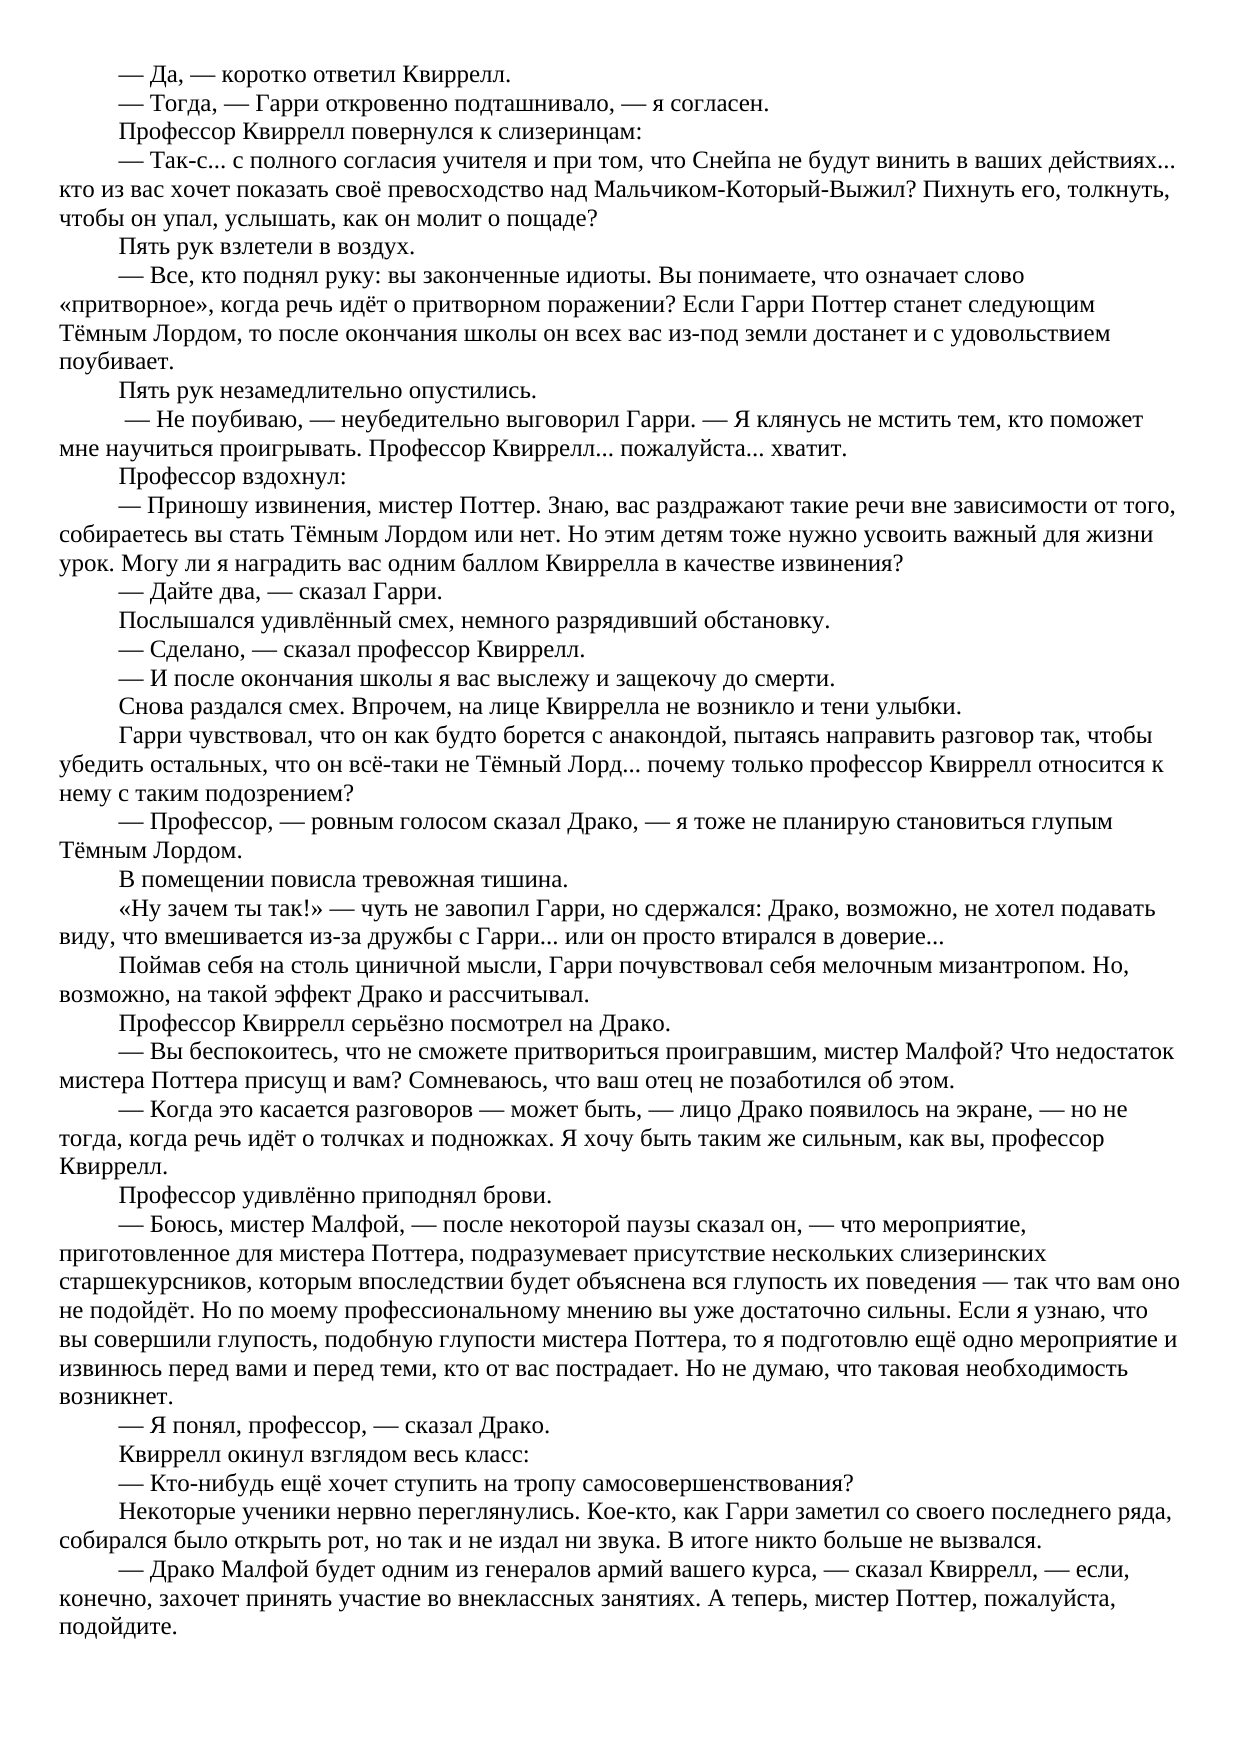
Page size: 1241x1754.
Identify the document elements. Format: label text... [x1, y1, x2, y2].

text «Ну зачем ты так!» — чуть не завопил Гарри, но сдержался: Драко, возможно, не хотел подавать виду, что вмешивается из-за дружбы с Гарри... или он просто втирался в доверие... [59, 893, 1181, 950]
text Некоторые ученики нервно переглянулись. Кое-кто, как Гарри заметил со своего последнего ряда, собирался было открыть рот, но так и не издал ни звука. В итоге никто больше не вызвался. [59, 1496, 1181, 1554]
text — Я понял, профессор, — сказал Драко. [59, 1410, 1181, 1439]
text — Вы беспокоитесь, что не сможете притвориться проигравшим, мистер Малфой? Что недостаток мистера Поттера присущ и вам? Сомневаюсь, что ваш отец не позаботился об этом. [59, 1036, 1181, 1094]
text — Да, — коротко ответил Квиррелл. [59, 59, 1181, 88]
text — Профессор, — ровным голосом сказал Драко, — я тоже не планирую становиться глупым Тёмным Лордом. [59, 806, 1181, 864]
text Квиррелл окинул взглядом весь класс: [59, 1439, 1181, 1468]
text Пять рук взлетели в воздух. [59, 231, 1181, 260]
text — Тогда, — Гарри откровенно подташнивало, — я согласен. [59, 88, 1181, 116]
text — Так-с... с полного согласия учителя и при том, что Снейпа не будут винить в ваших действиях... кто из вас хочет показать своё превосходство над Мальчиком-Который-Выжил? Пихнуть его, толкнуть, чтобы он упал, услышать, как он молит о пощаде? [59, 145, 1181, 231]
text Профессор Квиррелл серьёзно посмотрел на Драко. [59, 1008, 1181, 1036]
text Снова раздался смех. Впрочем, на лице Квиррелла не возникло и тени улыбки. [59, 691, 1181, 720]
text Послышался удивлённый смех, немного разрядивший обстановку. [59, 605, 1181, 634]
text Профессор Квиррелл повернулся к слизеринцам: [59, 116, 1181, 145]
text Профессор вздохнул: [59, 461, 1181, 490]
text — Сделано, — сказал профессор Квиррелл. [59, 634, 1181, 663]
text — Не поубиваю, — неубедительно выговорил Гарри. — Я клянусь не мстить тем, кто поможет мне научиться проигрывать. Профессор Квиррелл... пожалуйста... хватит. [59, 404, 1181, 461]
text — Кто-нибудь ещё хочет ступить на тропу самосовершенствования? [59, 1468, 1181, 1496]
text — Драко Малфой будет одним из генералов армий вашего курса, — сказал Квиррелл, — если, конечно, захочет принять участие во внеклассных занятиях. А теперь, мистер Поттер, пожалуйста, подойдите. [59, 1554, 1181, 1640]
text В помещении повисла тревожная тишина. [59, 864, 1181, 893]
text Пять рук незамедлительно опустились. [59, 375, 1181, 404]
text — Боюсь, мистер Малфой, — после некоторой паузы сказал он, — что мероприятие, приготовленное для мистера Поттера, подразумевает присутствие нескольких слизеринских старшекурсников, которым впоследствии будет объяснена вся глупость их поведения — так что вам оно не подойдёт. Но по моему профессиональному мнению вы уже достаточно сильны. Если я узнаю, что вы совершили глупость, подобную глупости мистера Поттера, то я подготовлю ещё одно мероприятие и извинюсь перед вами и перед теми, кто от вас пострадает. Но не думаю, что таковая необходимость возникнет. [59, 1209, 1181, 1410]
text — Все, кто поднял руку: вы законченные идиоты. Вы понимаете, что означает слово «притворное», когда речь идёт о притворном поражении? Если Гарри Поттер станет следующим Тёмным Лордом, то после окончания школы он всех вас из-под земли достанет и с удовольствием поубивает. [59, 260, 1181, 375]
text — Приношу извинения, мистер Поттер. Знаю, вас раздражают такие речи вне зависимости от того, собираетесь вы стать Тёмным Лордом или нет. Но этим детям тоже нужно усвоить важный для жизни урок. Могу ли я наградить вас одним баллом Квиррелла в качестве извинения? [59, 490, 1181, 576]
text — Дайте два, — сказал Гарри. [59, 576, 1181, 605]
text — И после окончания школы я вас выслежу и защекочу до смерти. [59, 663, 1181, 691]
text Профессор удивлённо приподнял брови. [59, 1180, 1181, 1209]
text Поймав себя на столь циничной мысли, Гарри почувствовал себя мелочным мизантропом. Но, возможно, на такой эффект Драко и рассчитывал. [59, 950, 1181, 1008]
text Гарри чувствовал, что он как будто борется с анакондой, пытаясь направить разговор так, чтобы убедить остальных, что он всё-таки не Тёмный Лорд... почему только профессор Квиррелл относится к нему с таким подозрением? [59, 720, 1181, 806]
text — Когда это касается разговоров — может быть, — лицо Драко появилось на экране, — но не тогда, когда речь идёт о толчках и подножках. Я хочу быть таким же сильным, как вы, профессор Квиррелл. [59, 1094, 1181, 1180]
